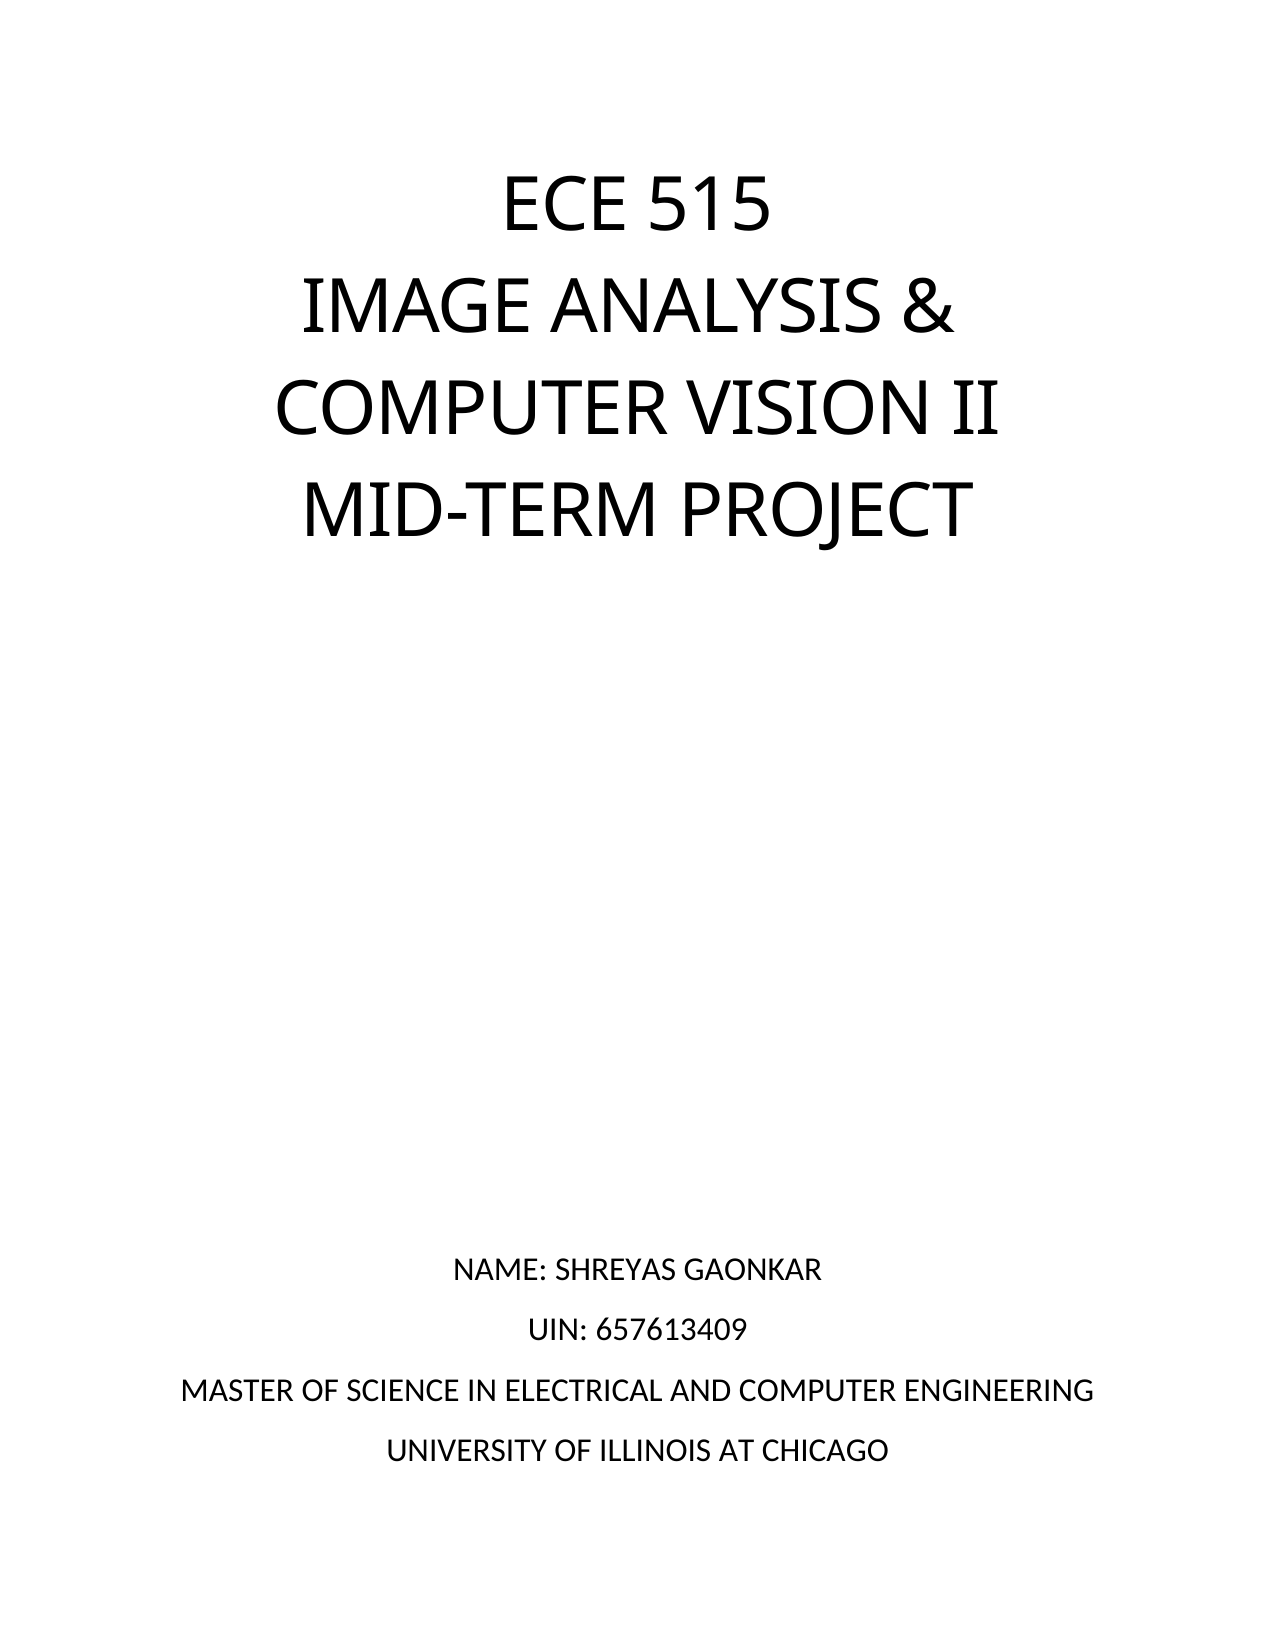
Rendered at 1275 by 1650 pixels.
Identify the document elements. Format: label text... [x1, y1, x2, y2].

text UIN: 657613409 [150, 1308, 1125, 1349]
title IMAGE ANALYSIS & COMPUTER VISION II [150, 252, 1125, 457]
title MID-TERM PROJECT [150, 457, 1125, 559]
title ECE 515 [150, 150, 1125, 252]
text UNIVERSITY OF ILLINOIS AT CHICAGO [150, 1429, 1125, 1470]
text MASTER OF SCIENCE IN ELECTRICAL AND COMPUTER ENGINEERING [150, 1369, 1125, 1409]
text NAME: SHREYAS GAONKAR [150, 1248, 1125, 1288]
